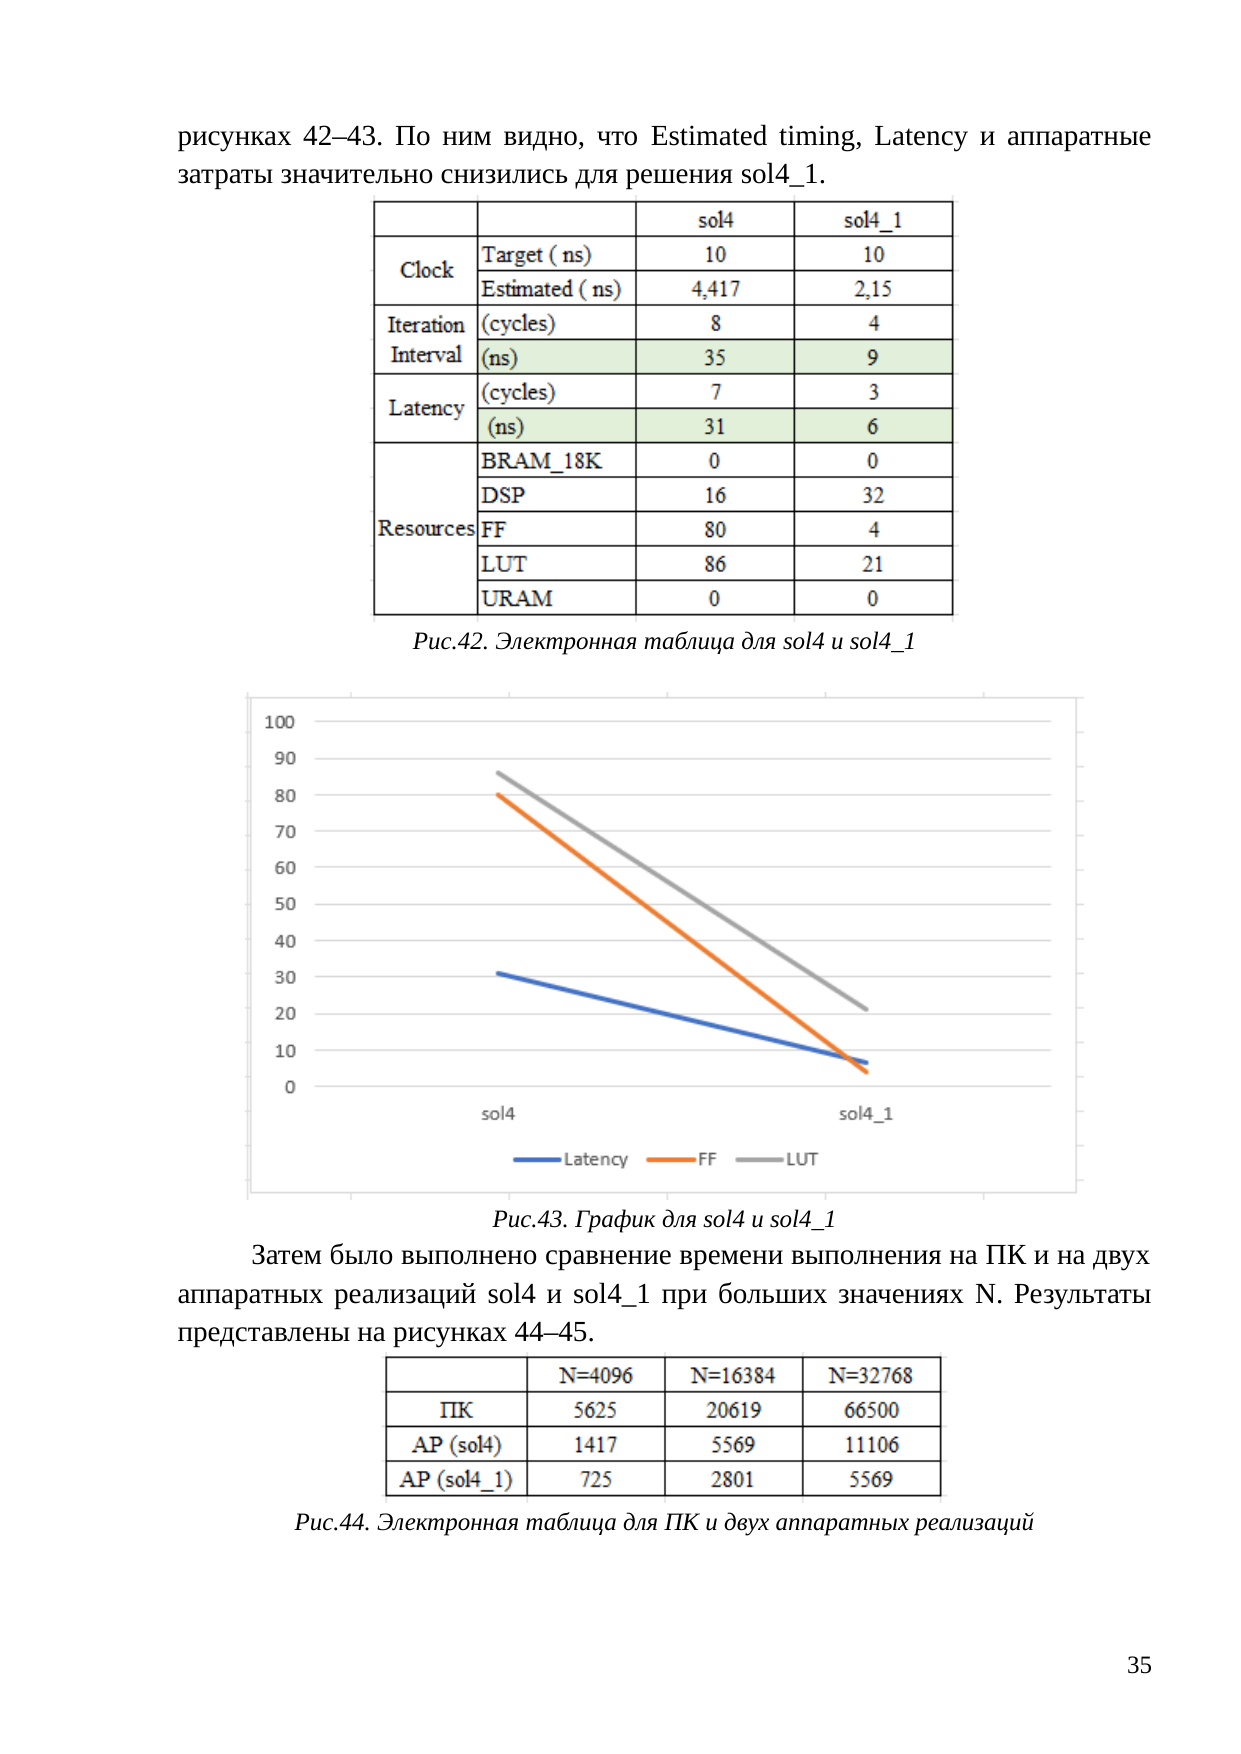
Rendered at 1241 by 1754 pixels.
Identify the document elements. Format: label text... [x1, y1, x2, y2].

text Рис.44. Электронная таблица для ПК и двух аппаратных реализаций [177, 1507, 1152, 1536]
text Рис.43. График для sol4 и sol4_1 [177, 1204, 1152, 1233]
picture [244, 692, 1084, 1200]
picture [369, 195, 959, 622]
text Рис.42. Электронная таблица для sol4 и sol4_1 [177, 626, 1152, 655]
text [177, 118, 1152, 190]
text Затем было выполнено сравнение времени выполнения на ПК и на двух аппаратных реализаций sol4 и sol4_1 при больших значениях N. Результаты представлены на рисунках 44–45. [177, 1237, 1152, 1348]
picture [381, 1352, 948, 1503]
